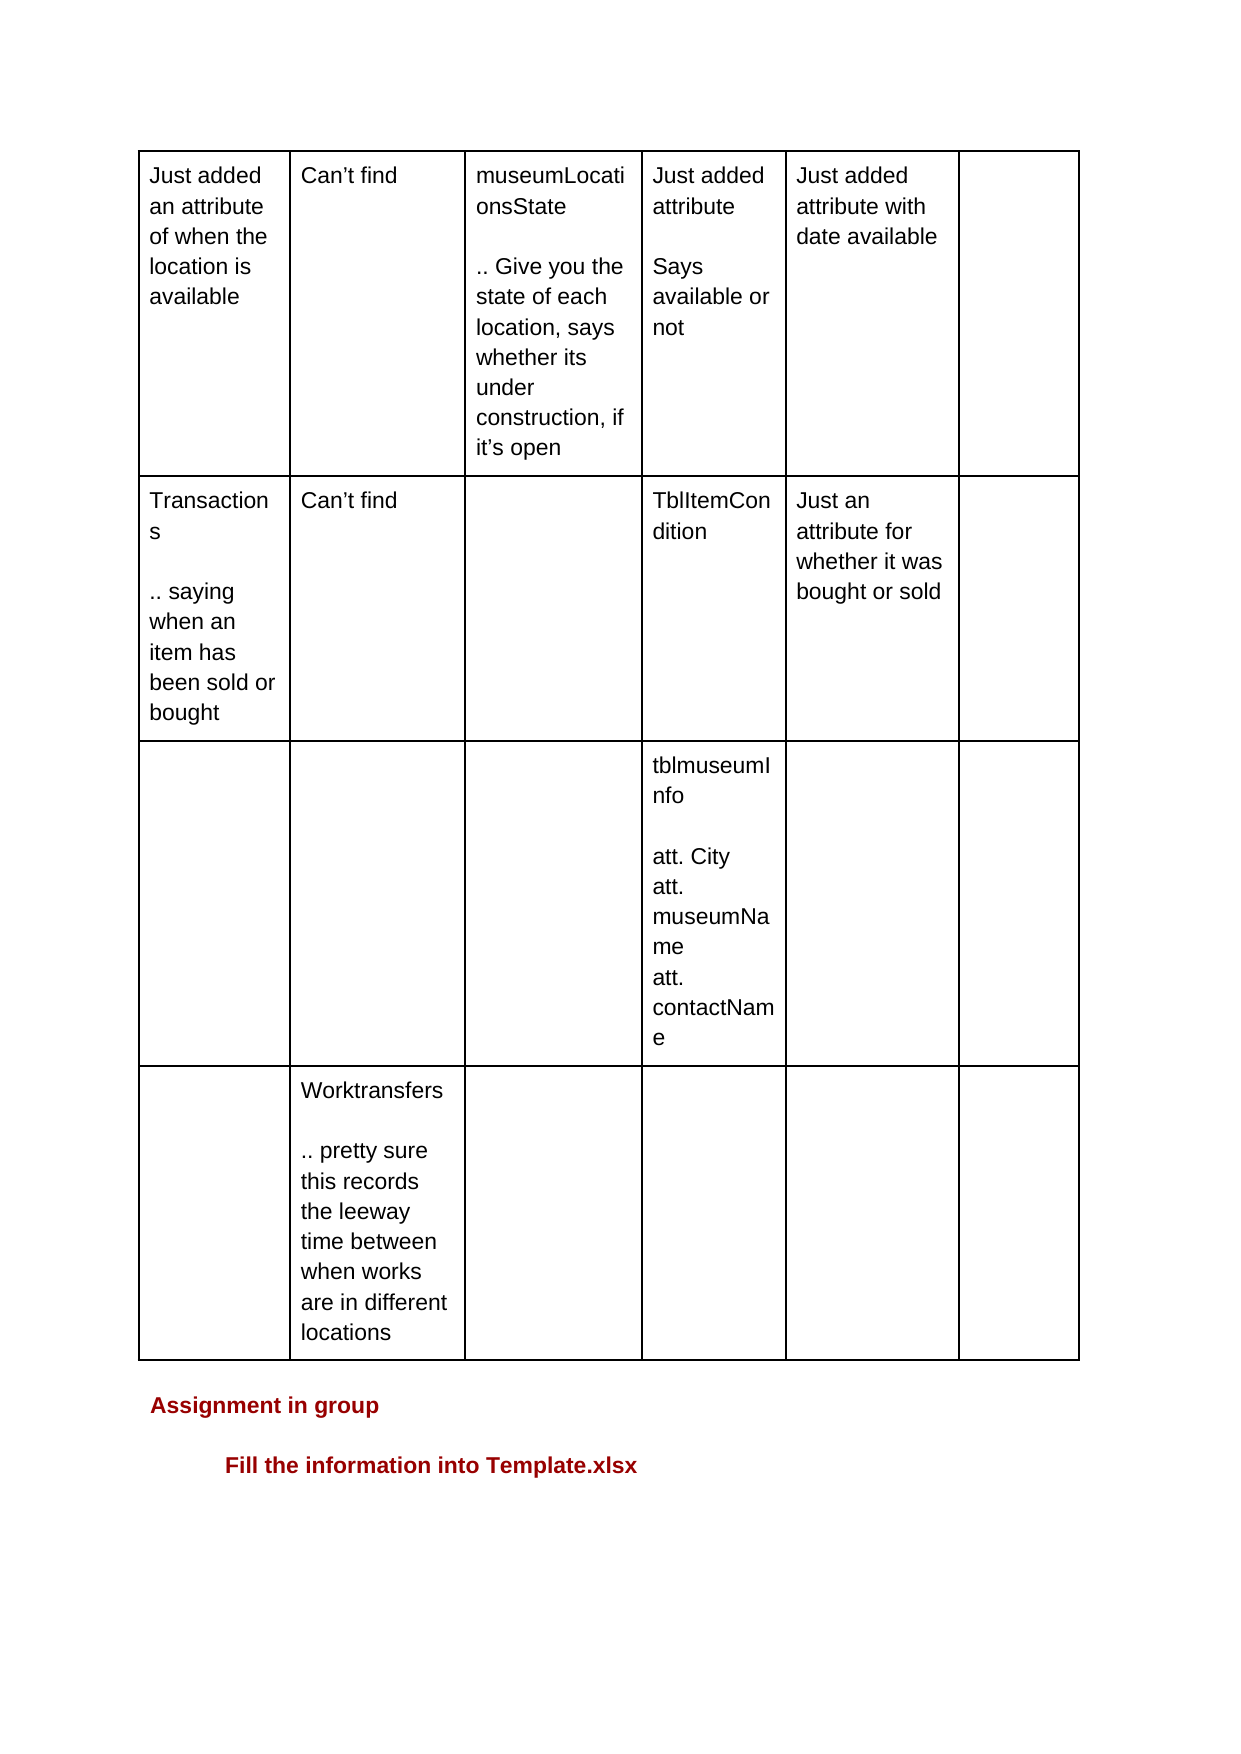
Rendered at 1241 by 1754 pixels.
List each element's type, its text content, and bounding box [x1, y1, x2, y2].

table_cell [787, 742, 958, 1064]
table_cell Transactions .. saying when an item has been sold or bought [140, 477, 289, 739]
table_cell [960, 477, 1078, 739]
table_cell tblmuseumInfo att. City att. museumName att. contactName [643, 742, 785, 1064]
table_cell [960, 742, 1078, 1064]
table_cell Just added attribute Says available or not [643, 152, 785, 475]
table_cell [466, 742, 641, 1064]
table_cell Just added an attribute of when the location is available [140, 152, 289, 475]
table_cell [643, 1067, 785, 1359]
table_cell [466, 1067, 641, 1359]
table_cell museumLocationsState .. Give you the state of each location, says whether its under construction, if it’s open [466, 152, 641, 475]
table_cell [140, 1067, 289, 1359]
text Assignment in group [150, 1392, 1090, 1418]
table_cell Just added attribute with date available [787, 152, 958, 475]
table_cell Just an attribute for whether it was bought or sold [787, 477, 958, 739]
table_cell [960, 1067, 1078, 1359]
table_cell [787, 1067, 958, 1359]
table_cell [960, 152, 1078, 475]
table_cell Can’t find [291, 477, 464, 739]
table_cell [291, 742, 464, 1064]
table_cell [140, 742, 289, 1064]
text Fill the information into Template.xlsx [150, 1452, 1090, 1478]
table_cell [466, 477, 641, 739]
table_cell Can’t find [291, 152, 464, 475]
table_cell TblItemCondition [643, 477, 785, 739]
table_cell Worktransfers .. pretty sure this records the leeway time between when works are in different locations [291, 1067, 464, 1359]
